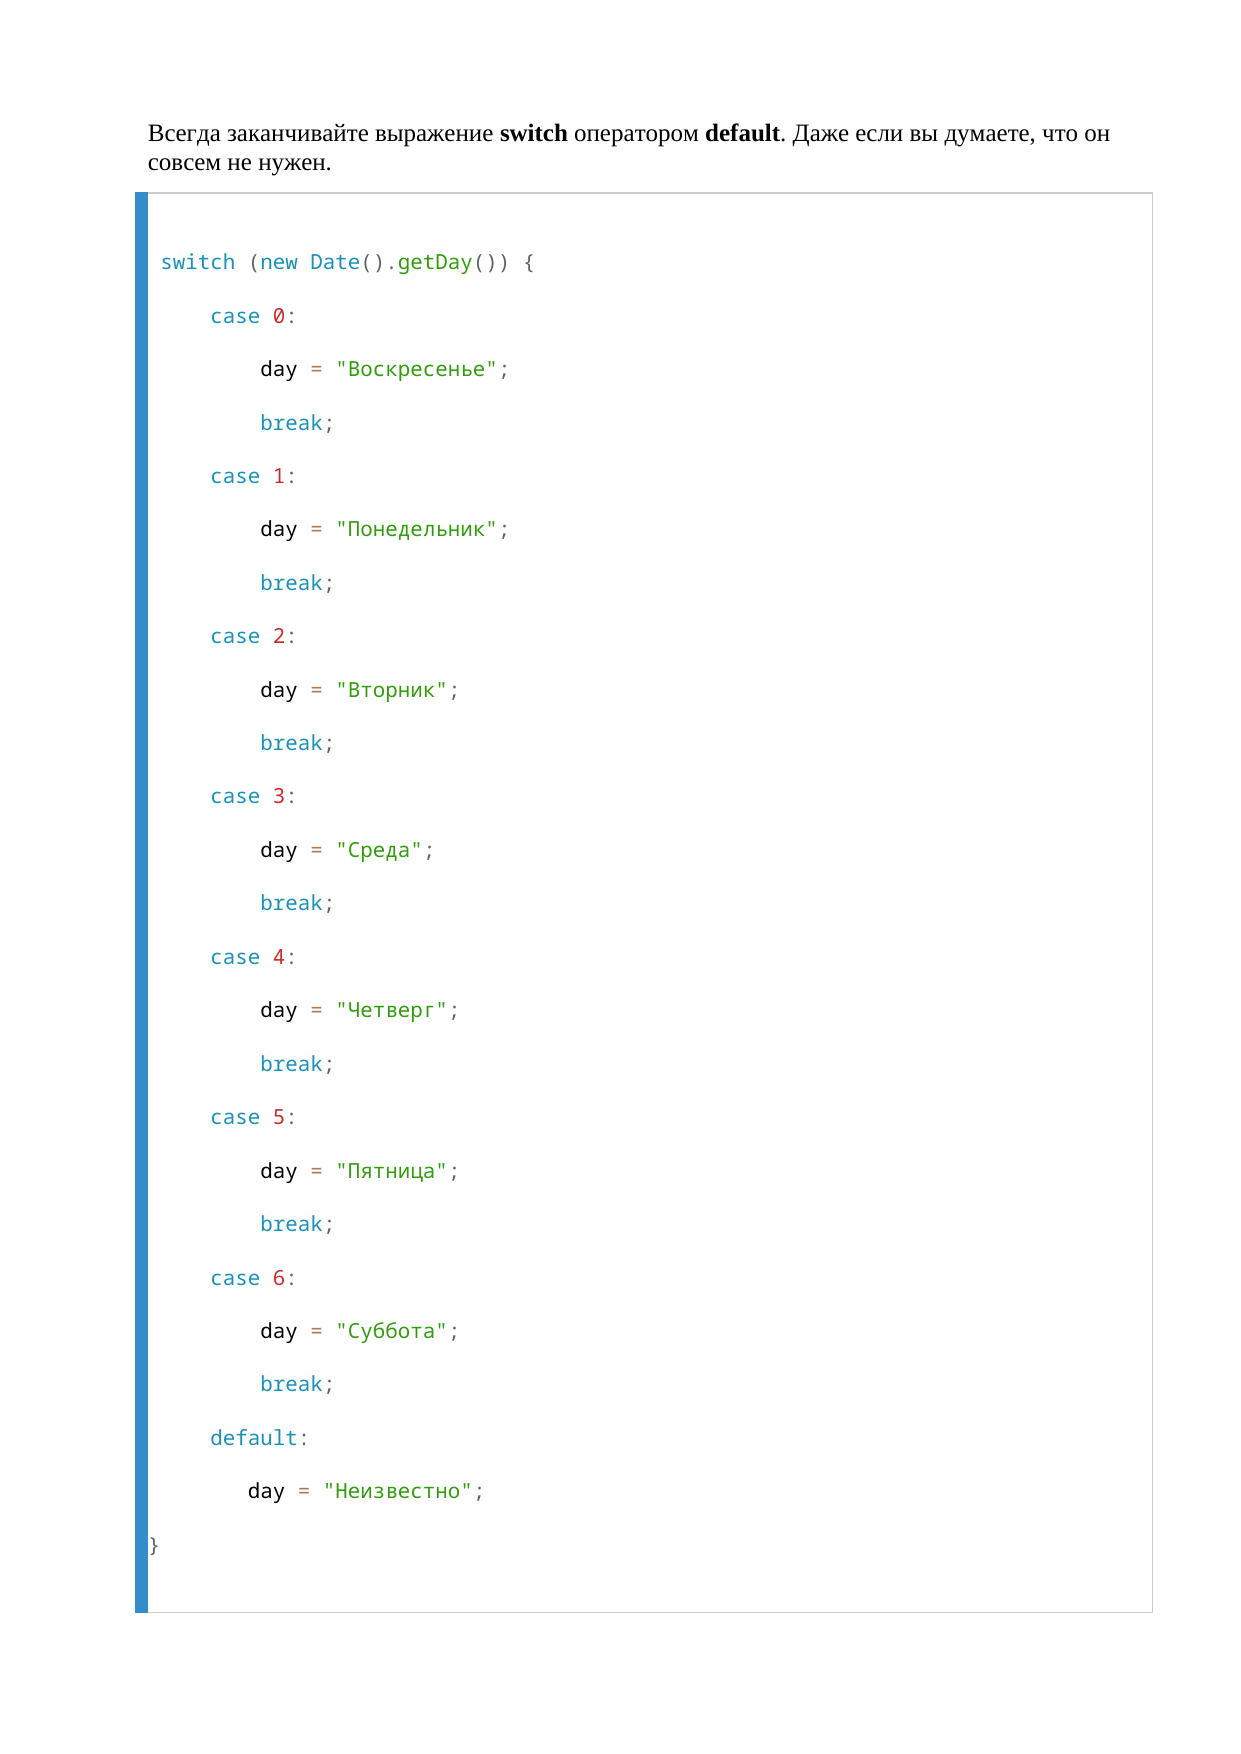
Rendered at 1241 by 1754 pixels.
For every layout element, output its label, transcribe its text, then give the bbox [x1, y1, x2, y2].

text case 3: [148, 780, 1152, 810]
text case 2: [148, 620, 1152, 650]
text case 4: [148, 940, 1152, 970]
text break; [148, 1368, 1152, 1398]
text day = "Неизвестно"; [148, 1475, 1152, 1505]
text break; [148, 406, 1152, 436]
text day = "Пятница"; [148, 1154, 1152, 1184]
text case 0: [148, 299, 1152, 329]
text case 1: [148, 459, 1152, 489]
text break; [148, 1208, 1152, 1238]
text break; [148, 887, 1152, 917]
text day = "Четверг"; [148, 994, 1152, 1024]
text break; [148, 566, 1152, 596]
text day = "Воскресенье"; [148, 353, 1152, 383]
text day = "Среда"; [148, 833, 1152, 863]
text day = "Понедельник"; [148, 513, 1152, 543]
text day = "Суббота"; [148, 1314, 1152, 1344]
text case 5: [148, 1101, 1152, 1131]
text Всегда заканчивайте выражение switch оператором default. Даже если вы думаете, что он совсем не нужен. [148, 118, 1152, 176]
text default: [148, 1421, 1152, 1451]
text day = "Вторник"; [148, 673, 1152, 703]
text } [148, 1528, 1152, 1558]
text case 6: [148, 1261, 1152, 1291]
text switch (new Date().getDay()) { [148, 246, 1152, 276]
text break; [148, 1047, 1152, 1077]
text break; [148, 727, 1152, 757]
